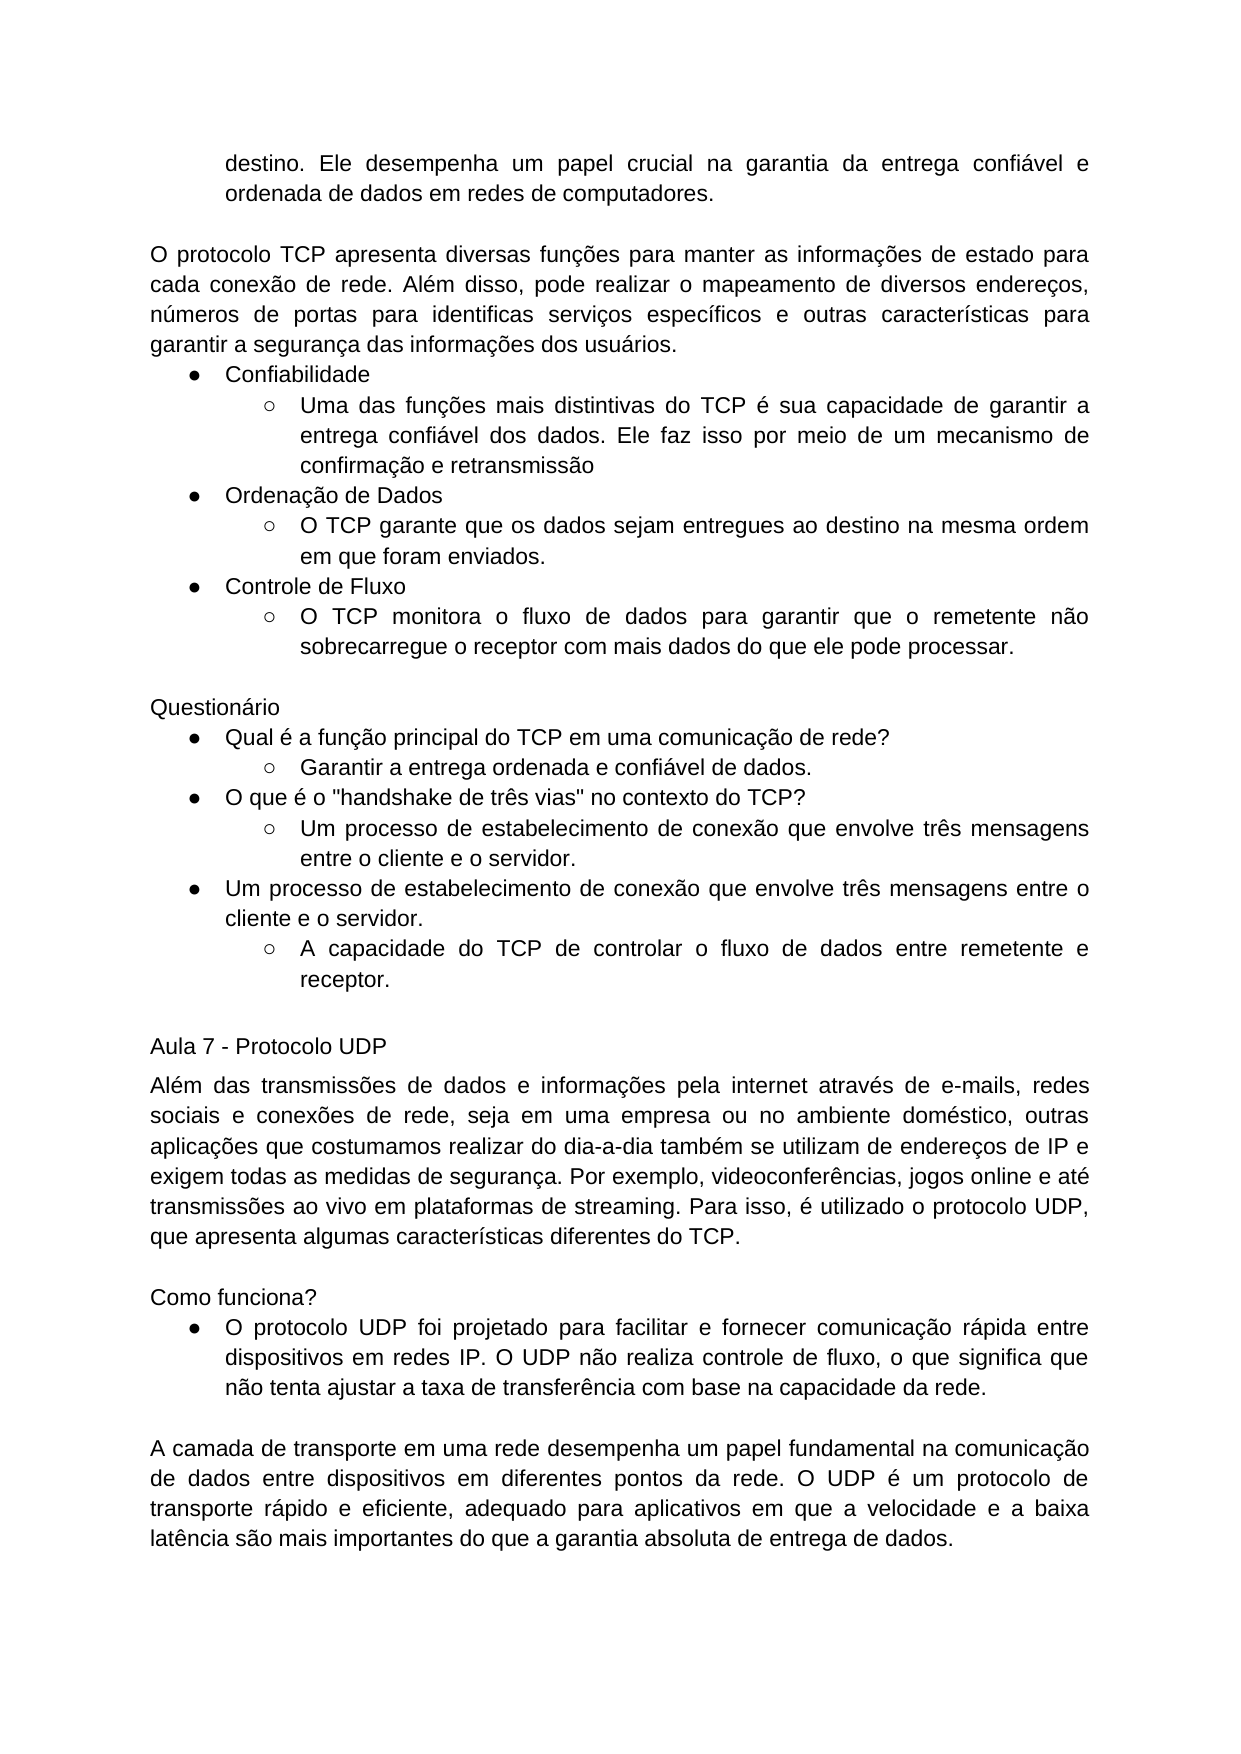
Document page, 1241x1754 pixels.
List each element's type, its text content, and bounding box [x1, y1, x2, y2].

list Controle de Fluxo [187, 573, 1090, 599]
text Questionário [150, 694, 1090, 720]
list O protocolo UDP foi projetado para facilitar e fornecer comunicação rápida entre dispositivos em redes IP. O UDP não realiza controle de fluxo, o que significa que não tenta ajustar a taxa de transferência com base na capacidade da rede. [187, 1314, 1090, 1401]
list O TCP monitora o fluxo de dados para garantir que o remetente não sobrecarregue o receptor com mais dados do que ele pode processar. [262, 603, 1090, 660]
list Um processo de estabelecimento de conexão que envolve três mensagens entre o cliente e o servidor. [262, 814, 1090, 871]
text A camada de transporte em uma rede desempenha um papel fundamental na comunicação de dados entre dispositivos em diferentes pontos da rede. O UDP é um protocolo de transporte rápido e eficiente, adequado para aplicativos em que a velocidade e a baixa latência são mais importantes do que a garantia absoluta de entrega de dados. [150, 1435, 1090, 1552]
list O TCP garante que os dados sejam entregues ao destino na mesma ordem em que foram enviados. [262, 512, 1090, 569]
list Garantir a entrega ordenada e confiável de dados. [262, 754, 1090, 781]
text Além das transmissões de dados e informações pela internet através de e-mails, redes sociais e conexões de rede, seja em uma empresa ou no ambiente doméstico, outras aplicações que costumamos realizar do dia-a-dia também se utilizam de endereços de IP e exigem todas as medidas de segurança. Por exemplo, videoconferências, jogos online e até transmissões ao vivo em plataformas de streaming. Para isso, é utilizado o protocolo UDP, que apresenta algumas características diferentes do TCP. [150, 1072, 1090, 1249]
subtitle Aula 7 - Protocolo UDP [150, 1033, 1090, 1060]
list Uma das funções mais distintivas do TCP é sua capacidade de garantir a entrega confiável dos dados. Ele faz isso por meio de um mecanismo de confirmação e retransmissão [262, 392, 1090, 478]
list Ordenação de Dados [187, 482, 1090, 509]
list Um processo de estabelecimento de conexão que envolve três mensagens entre o cliente e o servidor. [187, 875, 1090, 932]
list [187, 150, 1090, 207]
text Como funciona? [150, 1284, 1090, 1310]
list O que é o "handshake de três vias" no contexto do TCP? [187, 784, 1090, 811]
list A capacidade do TCP de controlar o fluxo de dados entre remetente e receptor. [262, 935, 1090, 992]
list Confiabilidade [187, 361, 1090, 388]
text O protocolo TCP apresenta diversas funções para manter as informações de estado para cada conexão de rede. Além disso, pode realizar o mapeamento de diversos endereços, números de portas para identificas serviços específicos e outras características para garantir a segurança das informações dos usuários. [150, 241, 1090, 358]
list Qual é a função principal do TCP em uma comunicação de rede? [187, 724, 1090, 750]
